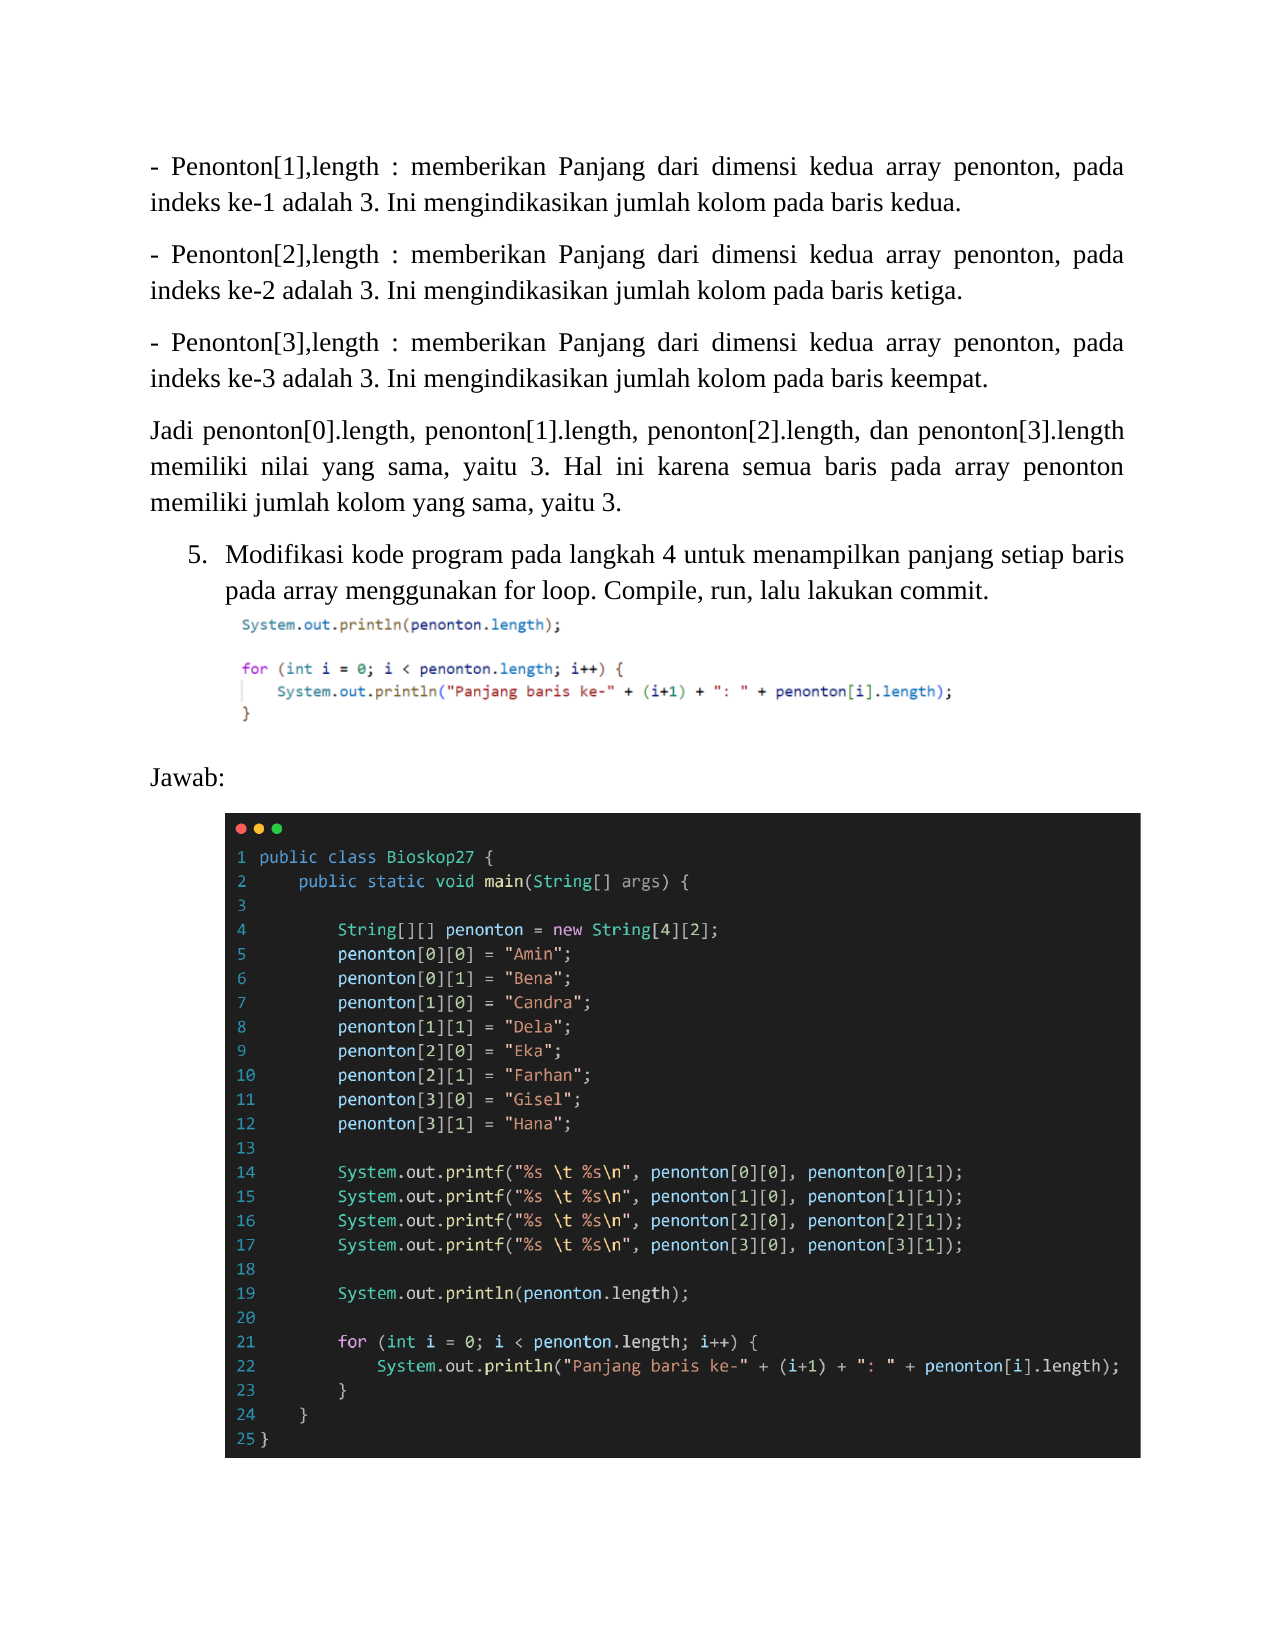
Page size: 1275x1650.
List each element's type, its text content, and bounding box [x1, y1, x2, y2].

text - Penonton[2],length : memberikan Panjang dari dimensi kedua array penonton, pada indeks ke-2 adalah 3. Ini mengindikasikan jumlah kolom pada baris ketiga. [150, 238, 1125, 305]
text Jawab: [150, 761, 1125, 792]
text Jadi penonton[0].length, penonton[1].length, penonton[2].length, dan penonton[3].length memiliki nilai yang sama, yaitu 3. Hal ini karena semua baris pada array penonton memiliki jumlah kolom yang sama, yaitu 3. [150, 414, 1125, 517]
list Modifikasi kode program pada langkah 4 untuk menampilkan panjang setiap baris pada array menggunakan for loop. Compile, run, lalu lakukan commit. [187, 538, 1125, 605]
text - Penonton[1],length : memberikan Panjang dari dimensi kedua array penonton, pada indeks ke-1 adalah 3. Ini mengindikasikan jumlah kolom pada baris kedua. [150, 150, 1125, 217]
picture [225, 609, 972, 740]
text - Penonton[3],length : memberikan Panjang dari dimensi kedua array penonton, pada indeks ke-3 adalah 3. Ini mengindikasikan jumlah kolom pada baris keempat. [150, 326, 1125, 393]
picture [225, 813, 1141, 1458]
